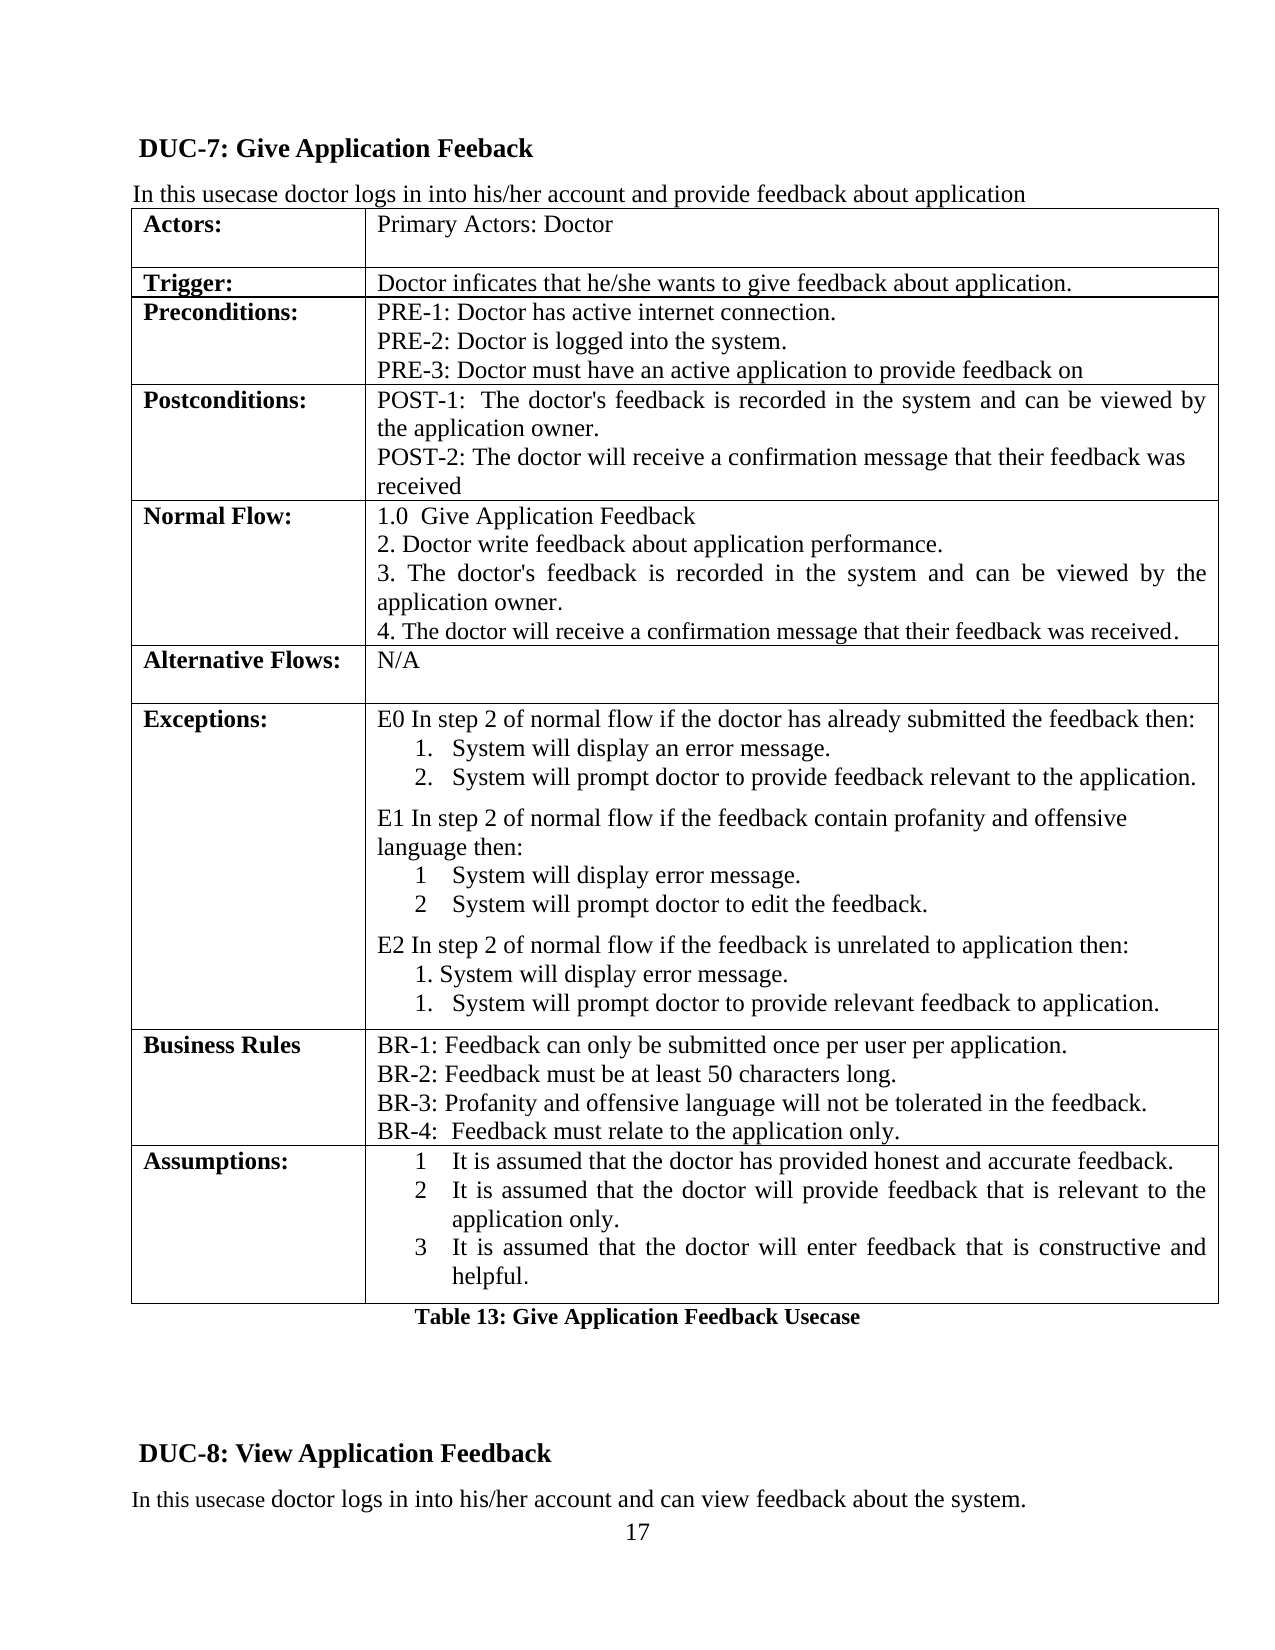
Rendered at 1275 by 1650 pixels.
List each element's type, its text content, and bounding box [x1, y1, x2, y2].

table_cell N/A [366, 646, 1218, 703]
table_cell Trigger: [132, 268, 365, 296]
table_cell It is assumed that the doctor has provided honest and accurate feedback. It is assumed that the doctor will provide feedback that is relevant to the application only. It is assumed that the doctor will enter feedback that is constructive and helpful. [366, 1146, 1218, 1302]
table_header Actors: [132, 209, 365, 267]
table_cell Exceptions: [132, 704, 365, 1029]
table_cell E0 In step 2 of normal flow if the doctor has already submitted the feedback then: System will display an error message. System will prompt doctor to provide feedback relevant to the application. E1 In step 2 of normal flow if the feedback contain profanity and offensive language then: System will display error message. System will prompt doctor to edit the feedback. E2 In step 2 of normal flow if the feedback is unrelated to application then: 1. System will display error message. System will prompt doctor to provide relevant feedback to application. [366, 704, 1218, 1029]
subtitle DUC-7: Give Application Feeback [139, 132, 1155, 164]
text Table 13: Give Application Feedback Usecase [120, 1303, 1155, 1330]
table_cell Doctor inficates that he/she wants to give feedback about application. [366, 268, 1218, 296]
table_header Primary Actors: Doctor [366, 209, 1218, 267]
table_cell POST-1: The doctor's feedback is recorded in the system and can be viewed by the application owner. POST-2: The doctor will receive a confirmation message that their feedback was received [366, 385, 1218, 500]
table_cell 1.0 Give Application Feedback 2. Doctor write feedback about application performance. 3. The doctor's feedback is recorded in the system and can be viewed by the application owner. 4. The doctor will receive a confirmation message that their feedback was received. [366, 501, 1218, 644]
text In this usecase doctor logs in into his/her account and can view feedback about the system. [120, 1484, 1155, 1513]
subtitle DUC-8: View Application Feedback [139, 1437, 1155, 1468]
table_cell Assumptions: [132, 1146, 365, 1302]
text In this usecase doctor logs in into his/her account and provide feedback about application [120, 179, 1155, 208]
table_cell BR-1: Feedback can only be submitted once per user per application. BR-2: Feedback must be at least 50 characters long. BR-3: Profanity and offensive language will not be tolerated in the feedback. BR-4: Feedback must relate to the application only. [897, 1030, 1218, 1145]
table_cell Business Rules [132, 1030, 365, 1145]
table_cell Preconditions: [132, 298, 365, 384]
table_cell Postconditions: [132, 385, 365, 500]
table_cell Alternative Flows: [132, 646, 365, 703]
table_cell Normal Flow: [132, 501, 365, 644]
table_cell PRE-1: Doctor has active internet connection. PRE-2: Doctor is logged into the system. PRE-3: Doctor must have an active application to provide feedback on [366, 298, 1218, 384]
